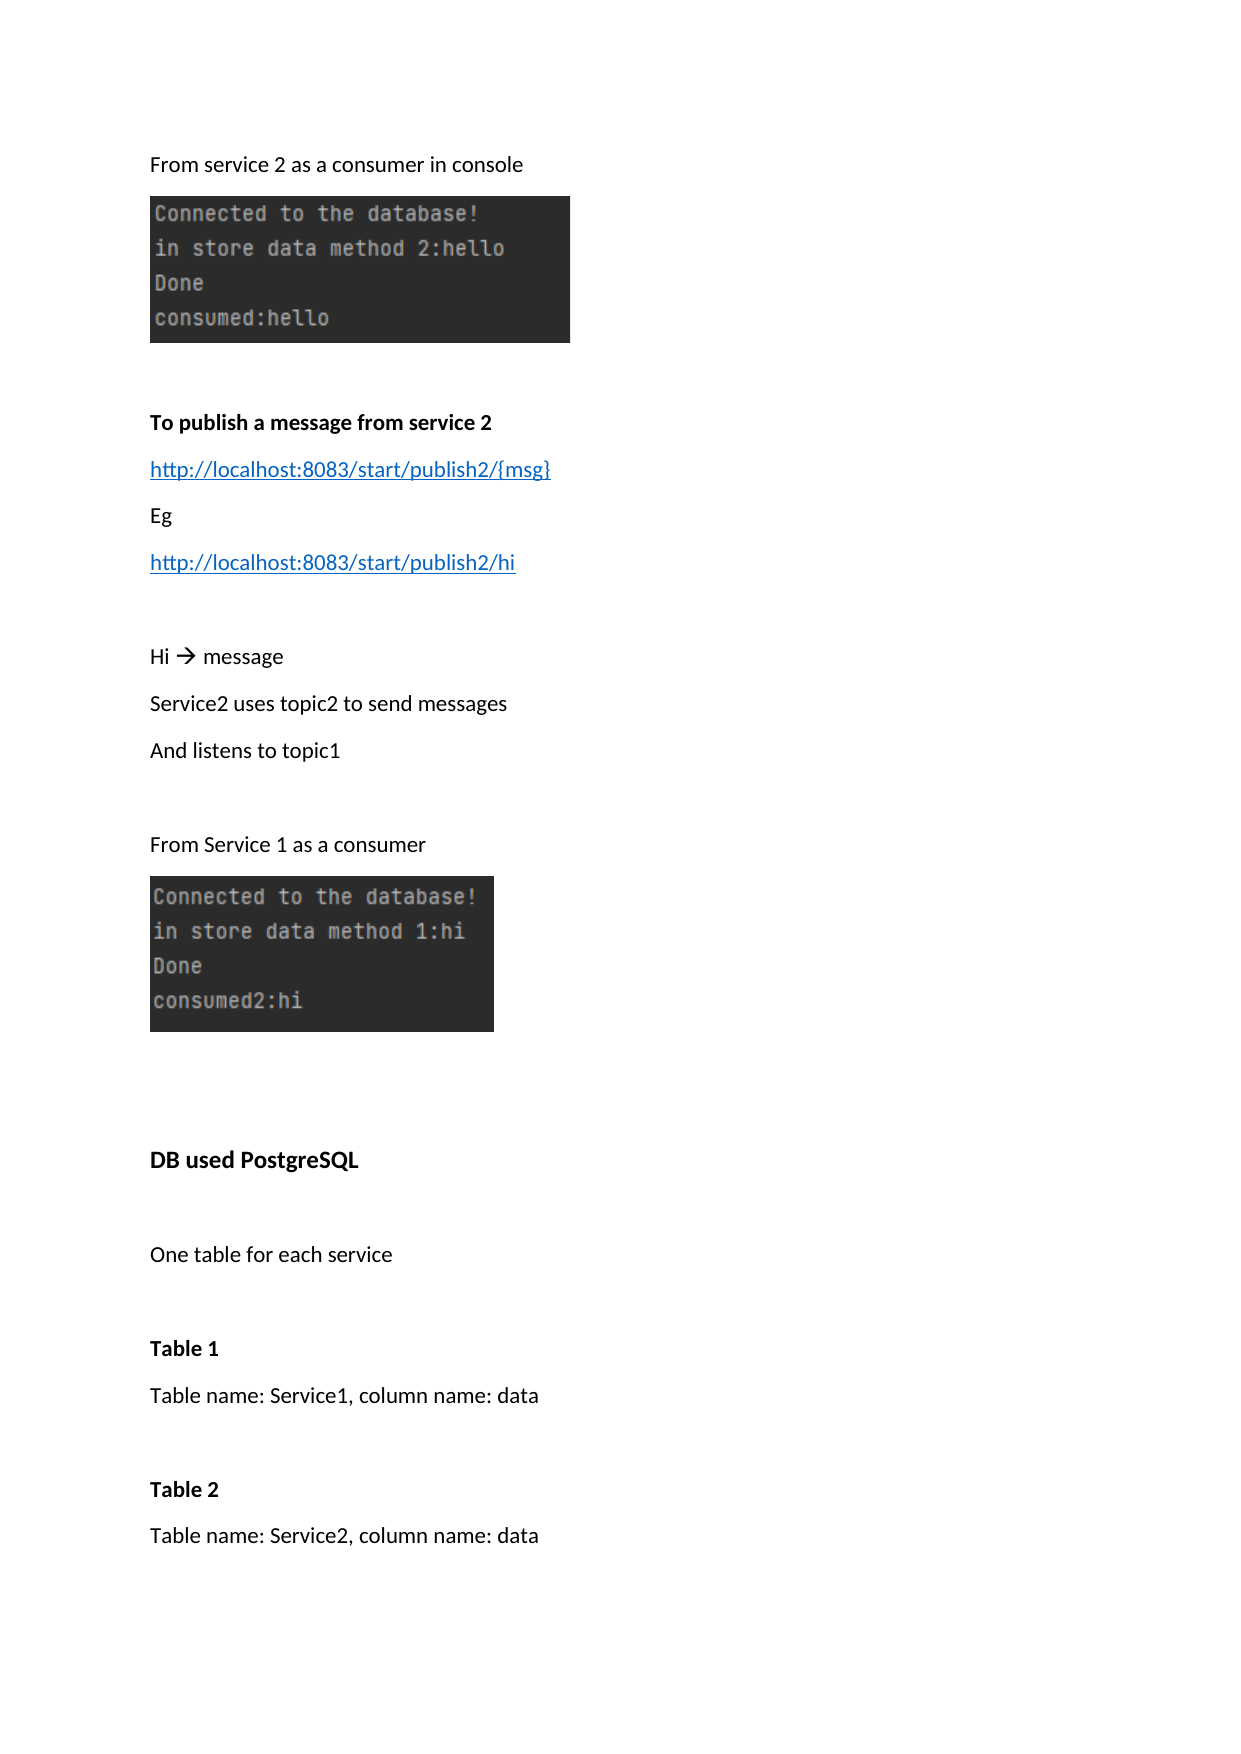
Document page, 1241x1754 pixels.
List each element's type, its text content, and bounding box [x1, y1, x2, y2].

text To publish a message from service 2 [150, 408, 1090, 436]
text Table 1 [150, 1334, 1090, 1362]
text From Service 1 as a consumer [150, 830, 1090, 858]
text DB used PostgreSQL [150, 1144, 1090, 1174]
text From service 2 as a consumer in console [150, 150, 1090, 178]
text http://localhost:8083/start/publish2/hi [150, 548, 1090, 577]
text Table name: Service2, column name: data [150, 1522, 1090, 1550]
text Service2 uses topic2 to send messages [150, 689, 1090, 717]
text One table for each service [150, 1240, 1090, 1268]
picture [150, 196, 571, 343]
text Hi message [150, 642, 1090, 670]
picture [150, 876, 494, 1032]
text http://localhost:8083/start/publish2/{msg} [150, 455, 1090, 483]
text And listens to topic1 [150, 736, 1090, 764]
text Table 2 [150, 1475, 1090, 1503]
text Table name: Service1, column name: data [150, 1381, 1090, 1409]
text Eg [150, 502, 1090, 530]
